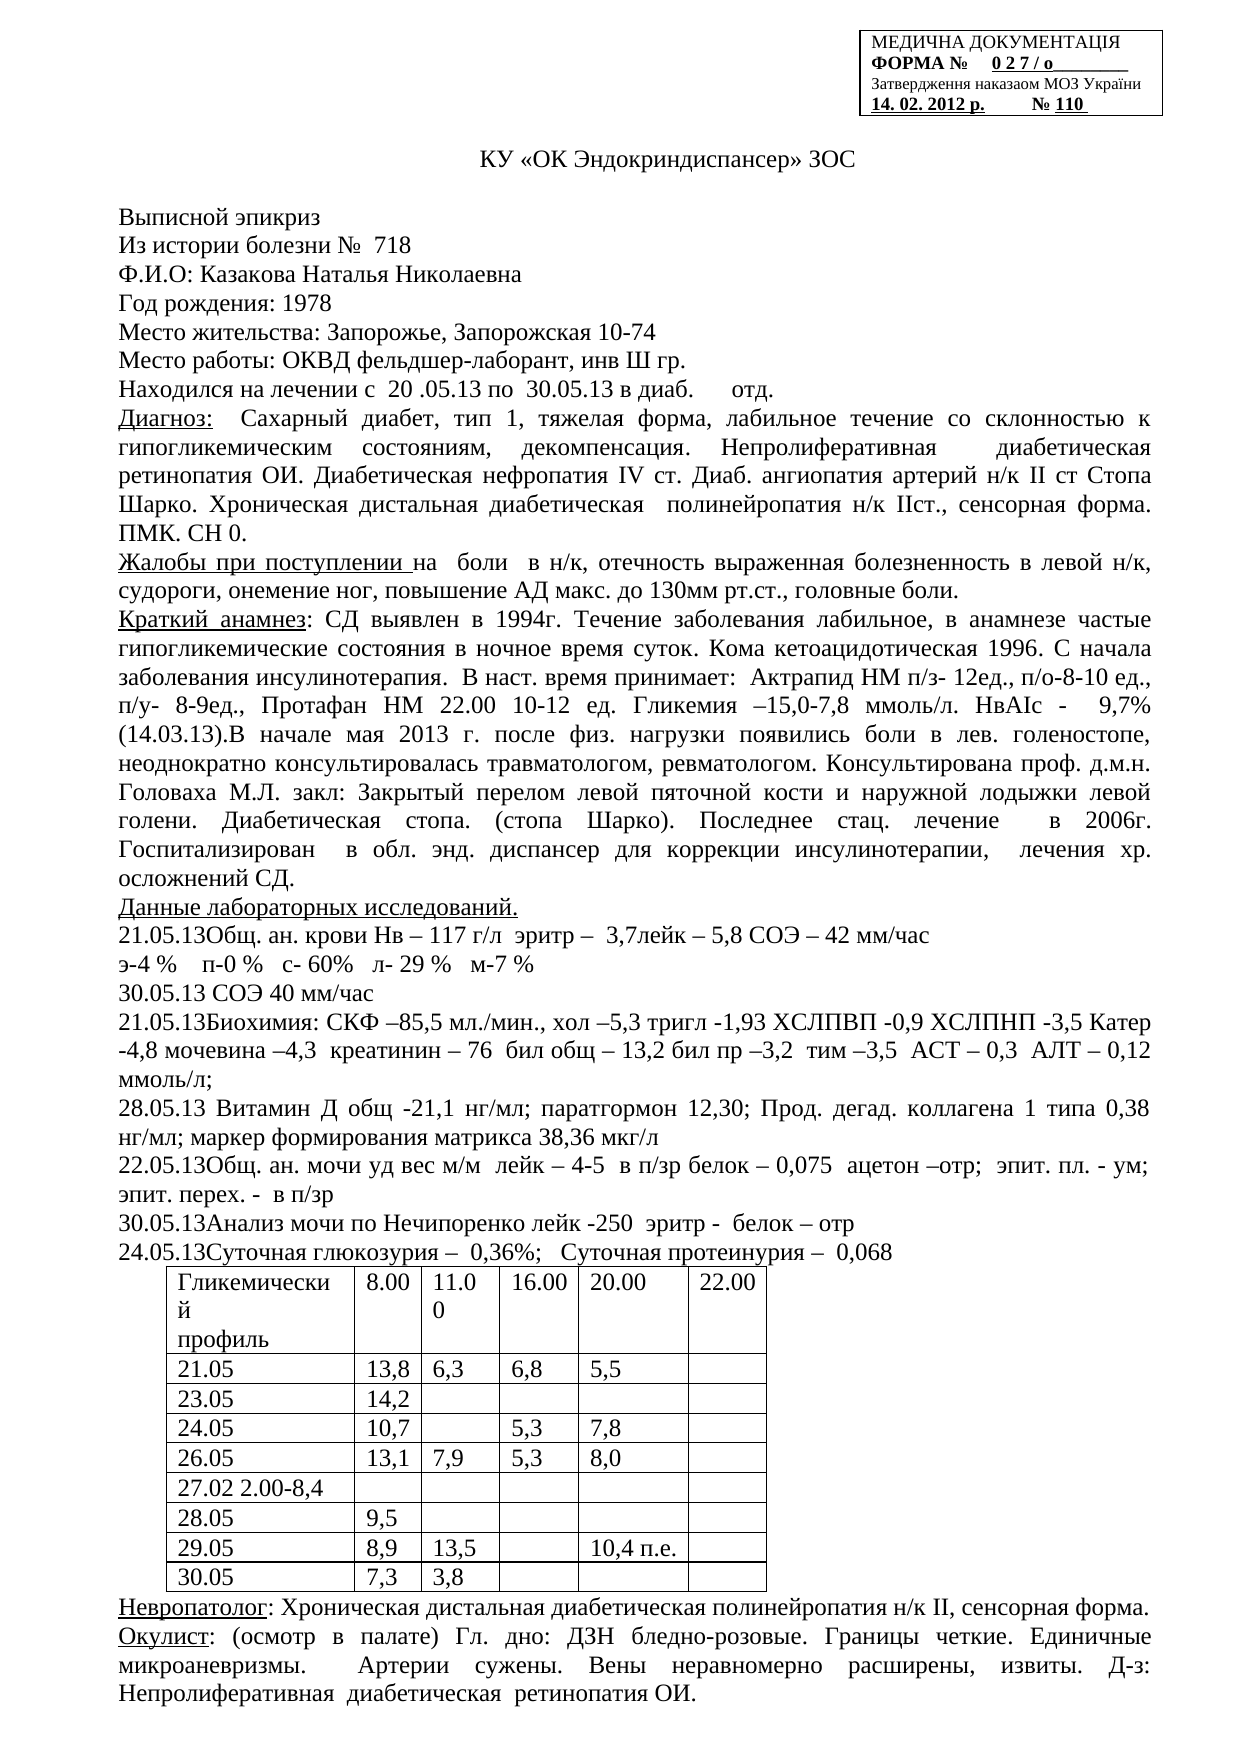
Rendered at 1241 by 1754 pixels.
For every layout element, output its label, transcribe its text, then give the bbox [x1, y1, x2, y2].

table_cell [500, 1503, 578, 1532]
table_header 16.00 [500, 1267, 578, 1353]
text Место жительства: Запорожье, Запорожская 10-74 [118, 317, 1152, 346]
table_cell [579, 1503, 688, 1532]
table_header Гликемический профиль [167, 1267, 354, 1353]
table_cell [422, 1414, 499, 1442]
table_header 11.00 [422, 1267, 499, 1353]
table_cell 3,8 [422, 1563, 499, 1591]
text Краткий анамнез: СД выявлен в 1994г. Течение заболевания лабильное, в анамнезе частые гипогликемические состояния в ночное время суток. Кома кетоацидотическая 1996. С начала заболевания инсулинотерапия. В наст. время принимает: Актрапид НМ п/з- 12ед., п/о-8-10 ед., п/у- 8-9ед., Протафан НМ 22.00 10-12 ед. Гликемия –15,0-7,8 ммоль/л. НвАIс - 9,7% (14.03.13).В начале мая 2013 г. после физ. нагрузки появились боли в лев. голеностопе, неоднократно консультировалась травматологом, ревматологом. Консультирована проф. д.м.н. Головаха М.Л. закл: Закрытый перелом левой пяточной кости и наружной лодыжки левой голени. Диабетическая стопа. (стопа Шарко). Последнее стац. лечение в 2006г. Госпитализирован в обл. энд. диспансер для коррекции инсулинотерапии, лечения хр. осложнений СД. [118, 604, 1152, 892]
table_header 20.00 [579, 1267, 688, 1353]
table_cell 14,2 [355, 1384, 421, 1412]
table_cell 13,5 [422, 1533, 499, 1561]
table_cell 7,9 [422, 1443, 499, 1472]
subtitle Выписной эпикриз [118, 202, 1158, 231]
table_cell 7,3 [355, 1563, 421, 1591]
table_cell 5,5 [579, 1354, 688, 1383]
table_cell [422, 1473, 499, 1502]
text Диагноз: Сахарный диабет, тип 1, тяжелая форма, лабильное течение со склонностью к гипогликемическим состояниям, декомпенсация. Непролиферативная диабетическая ретинопатия ОИ. Диабетическая нефропатия IV ст. Диаб. ангиопатия артерий н/к II ст Стопа Шарко. Хроническая дистальная диабетическая полинейропатия н/к IIст., сенсорная форма. ПМК. СН 0. [118, 403, 1152, 547]
table_cell 27.02 2.00-8,4 [167, 1473, 354, 1502]
table_cell 8,9 [355, 1533, 421, 1561]
text Жалобы при поступлении на боли в н/к, отечность выраженная болезненность в левой н/к, судороги, онемение ног, повышение АД макс. до 130мм рт.ст., головные боли. [118, 547, 1152, 604]
table_cell 30.05 [167, 1563, 354, 1591]
table_cell [689, 1354, 766, 1383]
text э-4 % п-0 % с- 60% л- 29 % м-7 % [118, 949, 1152, 978]
table_cell 6,3 [422, 1354, 499, 1383]
table_cell 28.05 [167, 1503, 354, 1532]
table_cell 10,7 [355, 1414, 421, 1442]
table_cell [689, 1384, 766, 1412]
table_cell 29.05 [167, 1533, 354, 1561]
text 30.05.13Анализ мочи по Нечипоренко лейк -250 эритр - белок – отр [118, 1208, 1152, 1237]
table_cell [689, 1414, 766, 1442]
subtitle 22.05.13Общ. ан. мочи уд вес м/м лейк – 4-5 в п/зр белок – 0,075 ацетон –отр; эпит. пл. - ум; эпит. перех. - в п/зр [118, 1151, 1152, 1208]
text 30.05.13 СОЭ 40 мм/час [118, 978, 1152, 1007]
text 21.05.13Биохимия: СКФ –85,5 мл./мин., хол –5,3 тригл -1,93 ХСЛПВП -0,9 ХСЛПНП -3,5 Катер -4,8 мочевина –4,3 креатинин – 76 бил общ – 13,2 бил пр –3,2 тим –3,5 АСТ – 0,3 АЛТ – 0,12 ммоль/л; [118, 1007, 1152, 1093]
table_cell 6,8 [500, 1354, 578, 1383]
table_cell 13,1 [355, 1443, 421, 1472]
table_cell [500, 1533, 578, 1561]
table_cell [579, 1473, 688, 1502]
text Окулист: (осмотр в палате) Гл. дно: ДЗН бледно-розовые. Границы четкие. Единичные микроаневризмы. Артерии сужены. Вены неравномерно расширены, извиты. Д-з: Непролиферативная диабетическая ретинопатия ОИ. [118, 1621, 1152, 1707]
table_cell 10,4 п.е. [579, 1533, 688, 1561]
table_cell [422, 1384, 499, 1412]
table_cell 9,5 [355, 1503, 421, 1532]
table_cell [355, 1473, 421, 1502]
text 28.05.13 Витамин Д общ -21,1 нг/мл; паратгормон 12,30; Прод. дегад. коллагена 1 типа 0,38 нг/мл; маркер формирования матрикса 38,36 мкг/л [118, 1093, 1152, 1151]
table_cell 8,0 [579, 1443, 688, 1472]
table_cell [500, 1384, 578, 1412]
table_cell [500, 1473, 578, 1502]
table_cell 5,3 [500, 1443, 578, 1472]
subtitle Из истории болезни № 718 [118, 231, 1152, 259]
table_header 22.00 [689, 1267, 766, 1353]
subtitle Ф.И.О: Казакова Наталья Николаевна [118, 259, 1152, 288]
text Данные лабораторных исследований. [118, 892, 1152, 921]
table_cell [579, 1563, 688, 1591]
text Невропатолог: Хроническая дистальная диабетическая полинейропатия н/к II, сенсорная форма. [118, 1592, 1152, 1621]
text 24.05.13Суточная глюкозурия – 0,36%; Суточная протеинурия – 0,068 [118, 1237, 1152, 1266]
table_cell [422, 1503, 499, 1532]
table_cell 26.05 [167, 1443, 354, 1472]
table_cell [689, 1473, 766, 1502]
table_cell 5,3 [500, 1414, 578, 1442]
table_cell [689, 1563, 766, 1591]
table_cell [689, 1503, 766, 1532]
subtitle КУ «ОК Эндокриндиспансер» ЗОС [177, 144, 1158, 173]
table_cell [579, 1384, 688, 1412]
table_cell 23.05 [167, 1384, 354, 1412]
table_cell 7,8 [579, 1414, 688, 1442]
table_cell [689, 1533, 766, 1561]
table_cell 24.05 [167, 1414, 354, 1442]
text 21.05.13Общ. ан. крови Нв – 117 г/л эритр – 3,7лейк – 5,8 СОЭ – 42 мм/час [118, 921, 1152, 949]
table_header 8.00 [355, 1267, 421, 1353]
table_cell 21.05 [167, 1354, 354, 1383]
table_cell 13,8 [355, 1354, 421, 1383]
text Год рождения: 1978 [118, 288, 1152, 317]
text Место работы: ОКВД фельдшер-лаборант, инв Ш гр. [118, 346, 1152, 374]
table_cell [689, 1443, 766, 1472]
text Находился на лечении с 20 .05.13 по 30.05.13 в диаб. отд. [118, 374, 1152, 403]
table_cell [500, 1563, 578, 1591]
